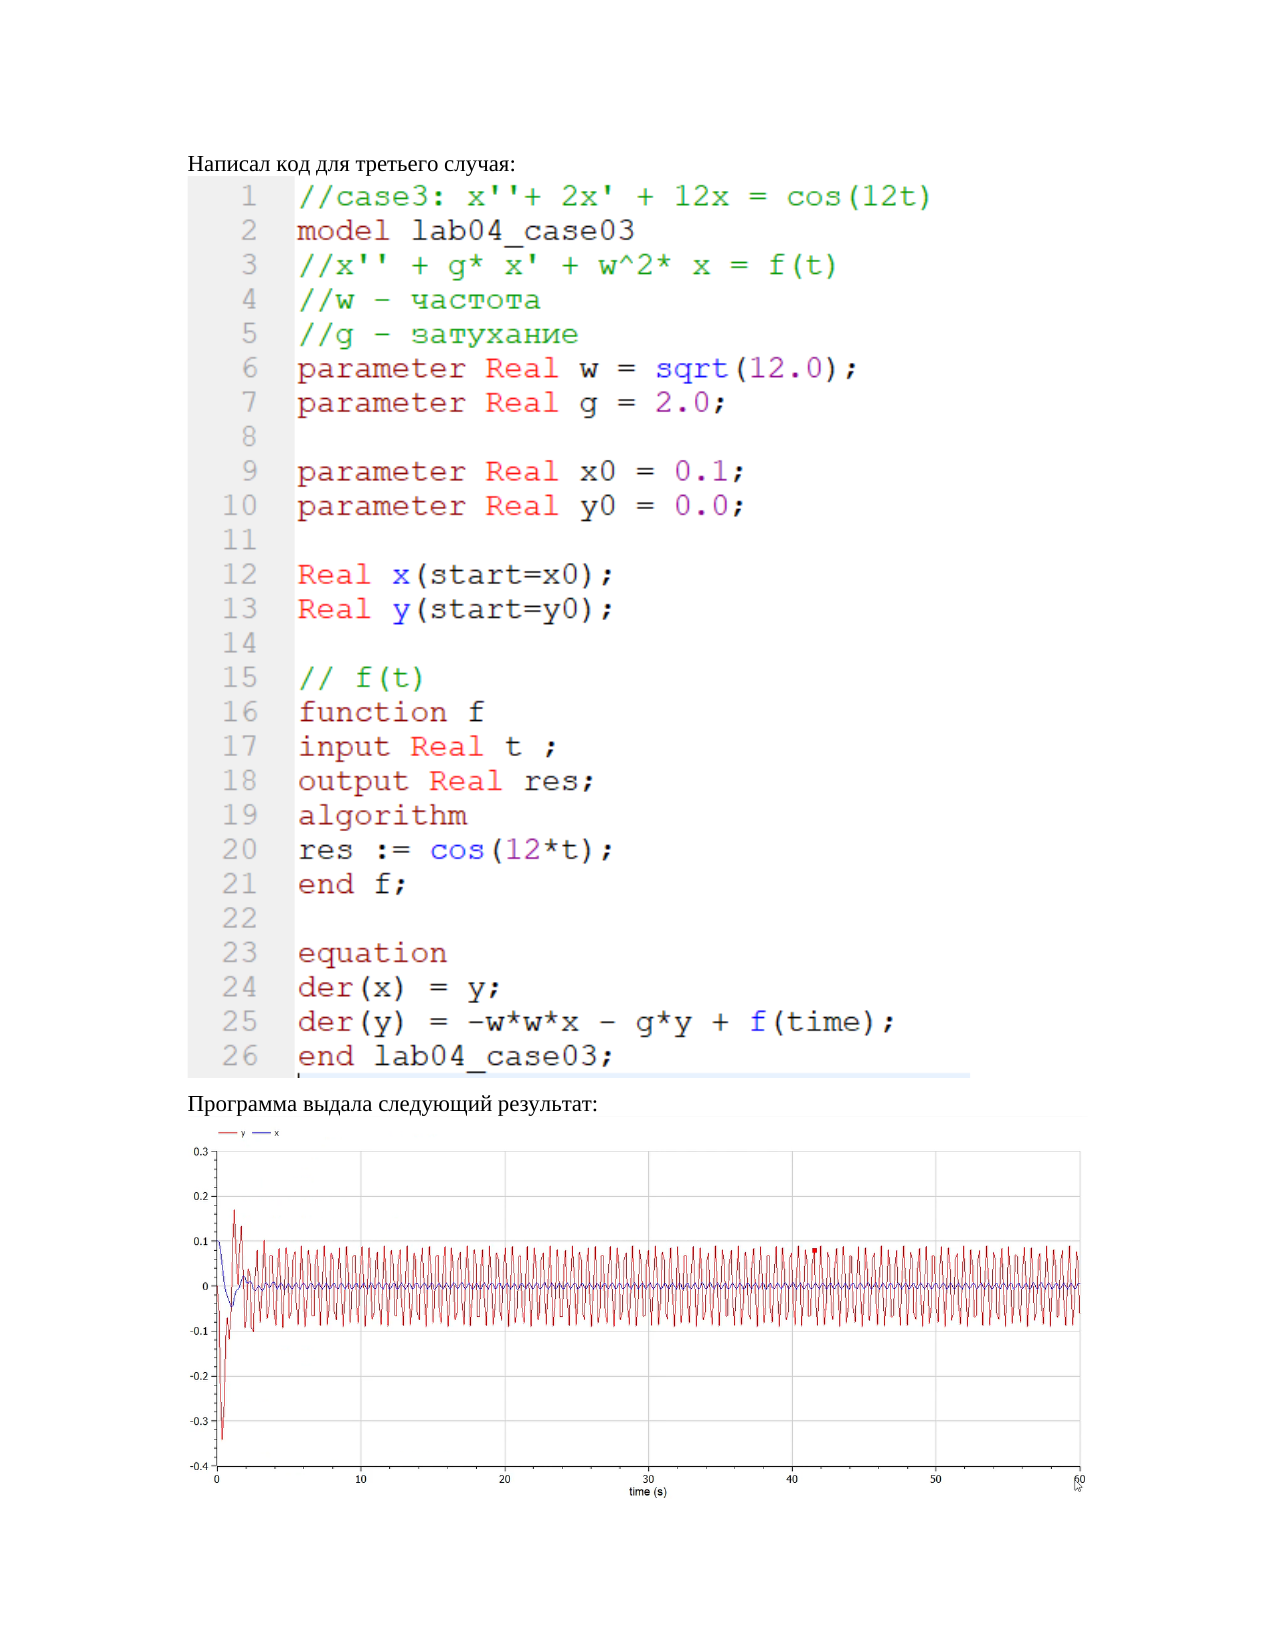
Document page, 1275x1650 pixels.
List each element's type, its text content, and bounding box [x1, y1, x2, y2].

picture [187, 1116, 1088, 1499]
text Программа выдала следующий результат: [187, 1090, 1087, 1116]
picture [187, 176, 971, 1078]
